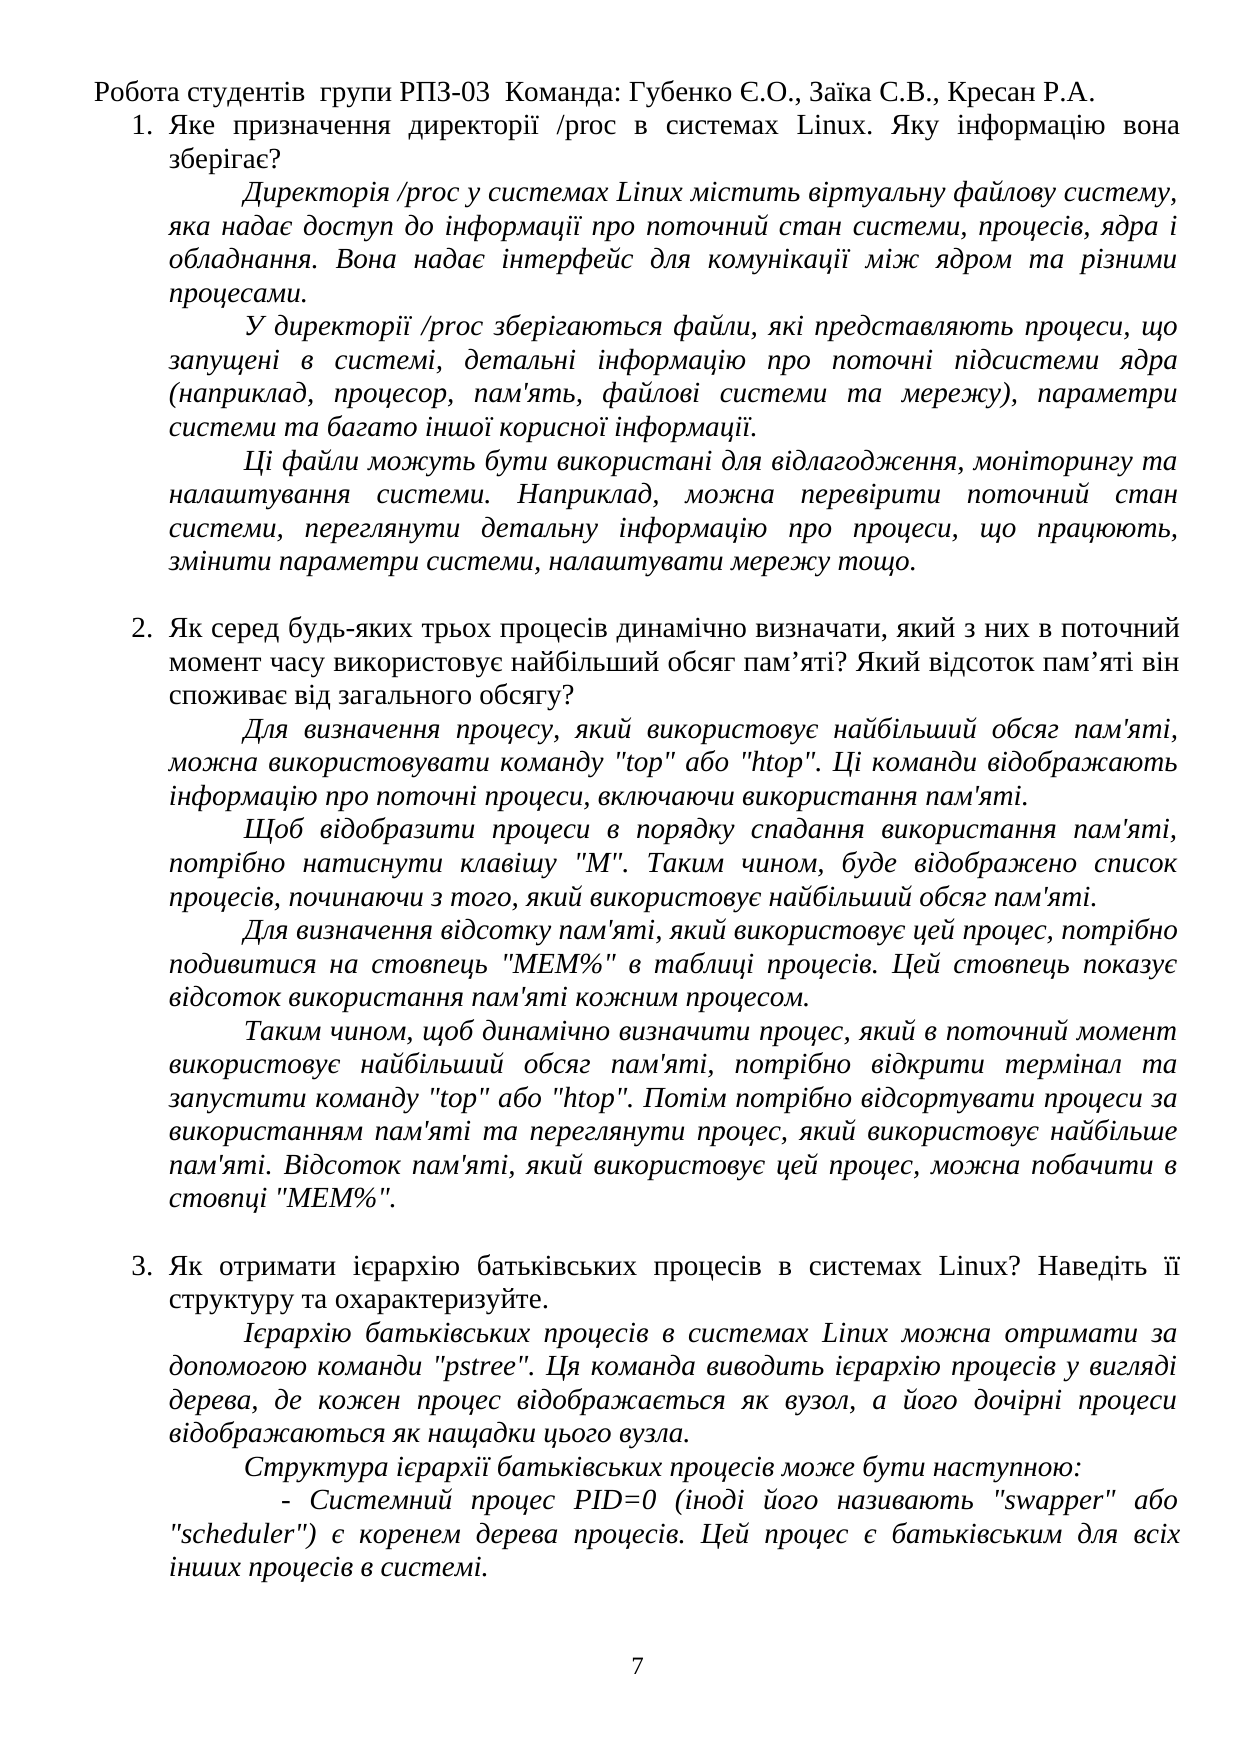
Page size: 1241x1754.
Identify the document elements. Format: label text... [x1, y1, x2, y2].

list Структура ієрархії батьківських процесів може бути наступною: - Системний процес PID=0 (іноді його називають "swapper" або "scheduler") є коренем дерева процесів. Цей процес є батьківським для всіх інших процесів в системі. [169, 1449, 1181, 1583]
list Щоб відобразити процеси в порядку спадання використання пам'яті, потрібно натиснути клавішу "M". Таким чином, буде відображено список процесів, починаючи з того, який використовує найбільший обсяг пам'яті. [169, 812, 1181, 912]
list Директорія /proc у системах Linux містить віртуальну файлову систему, яка надає доступ до інформації про поточний стан системи, процесів, ядра і обладнання. Вона надає інтерфейс для комунікації між ядром та різними процесами. [169, 174, 1181, 308]
list Яке призначення директорії /proc в системах Linux. Яку інформацію вона зберігає? [131, 107, 1181, 174]
list Для визначення процесу, який використовує найбільший обсяг пам'яті, можна використовувати команду "top" або "htop". Ці команди відображають інформацію про поточні процеси, включаючи використання пам'яті. [169, 711, 1181, 812]
list Ієрархію батьківських процесів в системах Linux можна отримати за допомогою команди "pstree". Ця команда виводить ієрархію процесів у вигляді дерева, де кожен процес відображається як вузол, а його дочірні процеси відображаються як нащадки цього вузла. [169, 1315, 1181, 1449]
list Таким чином, щоб динамічно визначити процес, який в поточний момент використовує найбільший обсяг пам'яті, потрібно відкрити термінал та запустити команду "top" або "htop". Потім потрібно відсортувати процеси за використанням пам'яті та переглянути процес, який використовує найбільше пам'яті. Відсоток пам'яті, який використовує цей процес, можна побачити в стовпці "MEM%". [169, 1013, 1181, 1214]
list У директорії /proc зберігаються файли, які представляють процеси, що запущені в системі, детальні інформацію про поточні підсистеми ядра (наприклад, процесор, пам'ять, файлові системи та мережу), параметри системи та багато іншої корисної інформації. [169, 308, 1181, 443]
list Як серед будь-яких трьох процесів динамічно визначати, який з них в поточний момент часу використовує найбільший обсяг пам’яті? Який відсоток пам’яті він споживає від загального обсягу? [131, 610, 1181, 711]
list Для визначення відсотку пам'яті, який використовує цей процес, потрібно подивитися на стовпець "MEM%" в таблиці процесів. Цей стовпець показує відсоток використання пам'яті кожним процесом. [169, 912, 1181, 1013]
list Ці файли можуть бути використані для відлагодження, моніторингу та налаштування системи. Наприклад, можна перевірити поточний стан системи, переглянути детальну інформацію про процеси, що працюють, змінити параметри системи, налаштувати мережу тощо. [169, 443, 1181, 577]
list Як отримати ієрархію батьківських процесів в системах Linux? Наведіть її структуру та охарактеризуйте. [131, 1248, 1181, 1315]
